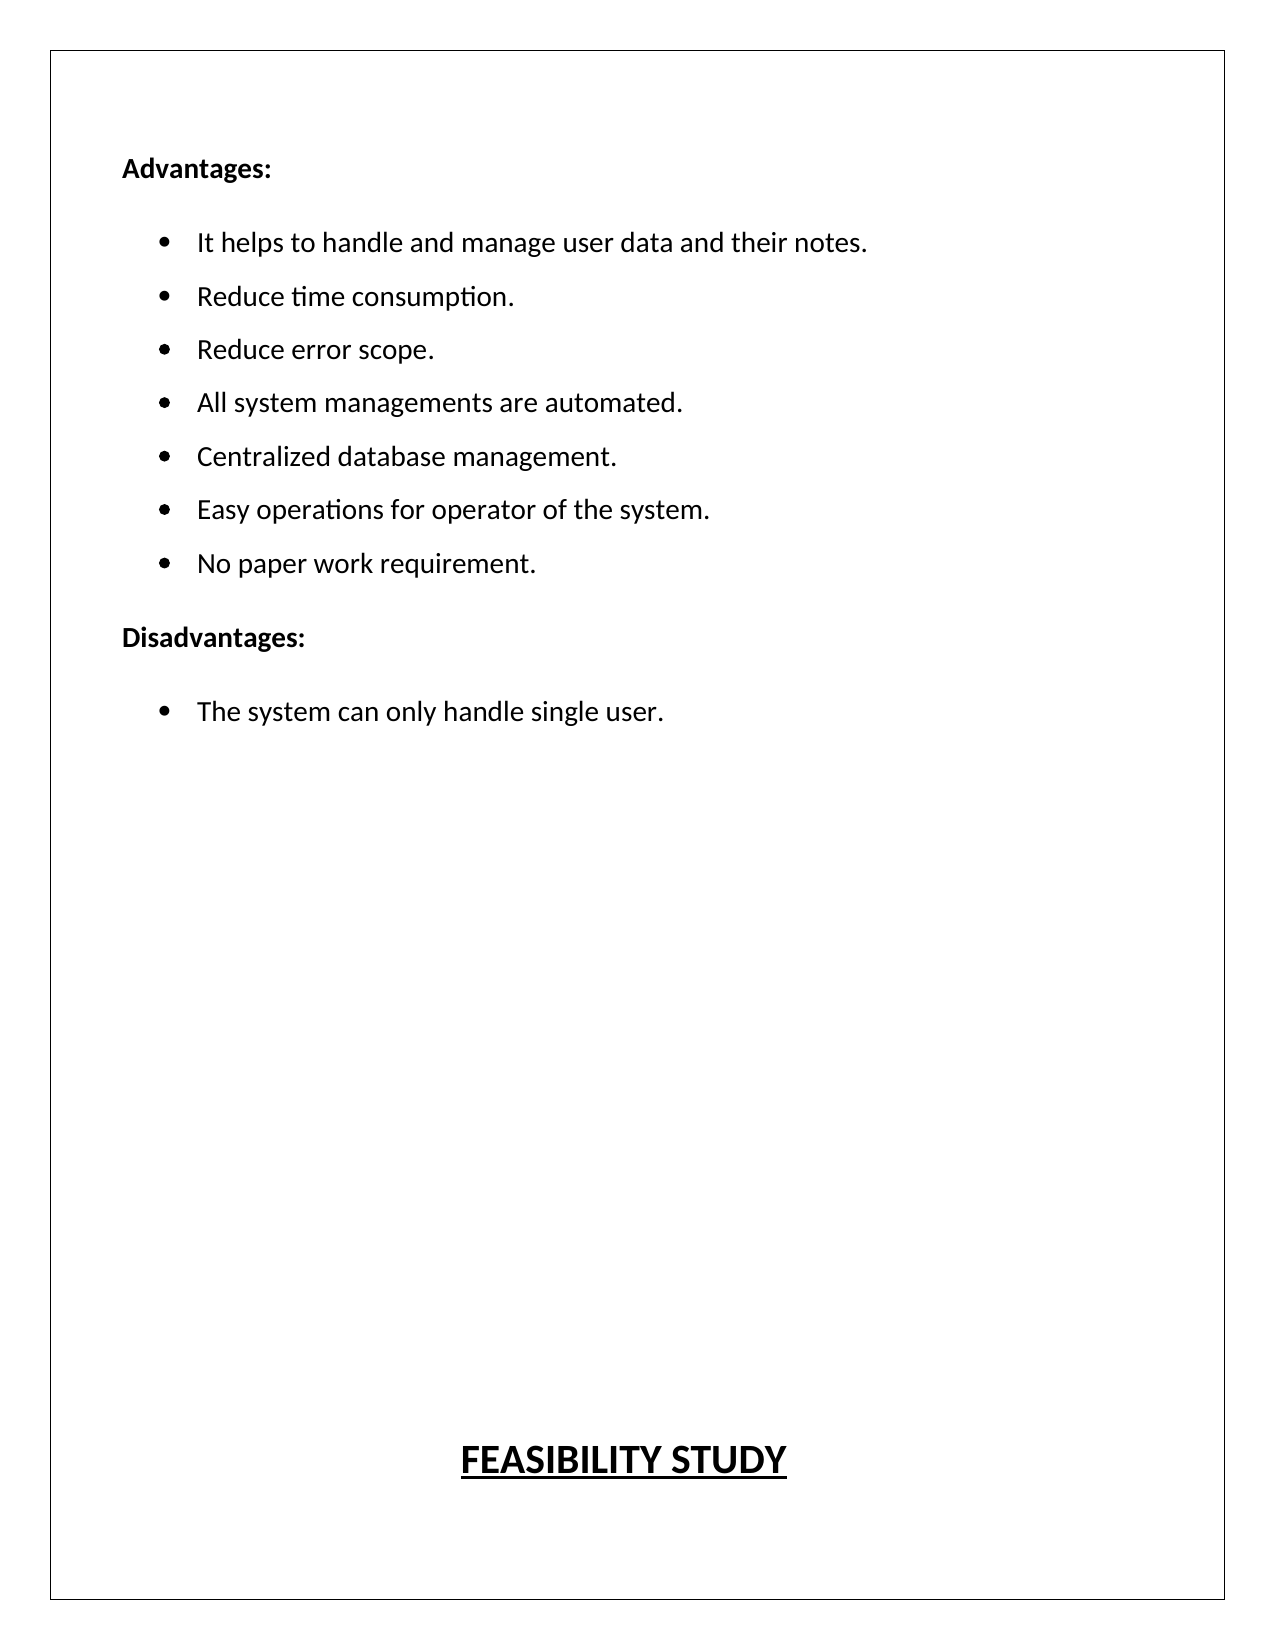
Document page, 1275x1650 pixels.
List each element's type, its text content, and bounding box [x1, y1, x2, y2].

list Reduce time consumption. [159, 278, 1125, 313]
list No paper work requirement. [159, 545, 1125, 581]
list Easy operations for operator of the system. [159, 491, 1125, 527]
list It helps to handle and manage user data and their notes. [159, 224, 1125, 260]
list Reduce error scope. [159, 331, 1125, 367]
text Advantages: [122, 150, 1125, 186]
text FEASIBILITY STUDY [122, 1433, 1125, 1484]
list Centralized database management. [159, 438, 1125, 474]
text Disadvantages: [122, 619, 1125, 655]
list The system can only handle single user. [159, 693, 1125, 729]
list All system managements are automated. [159, 384, 1125, 420]
